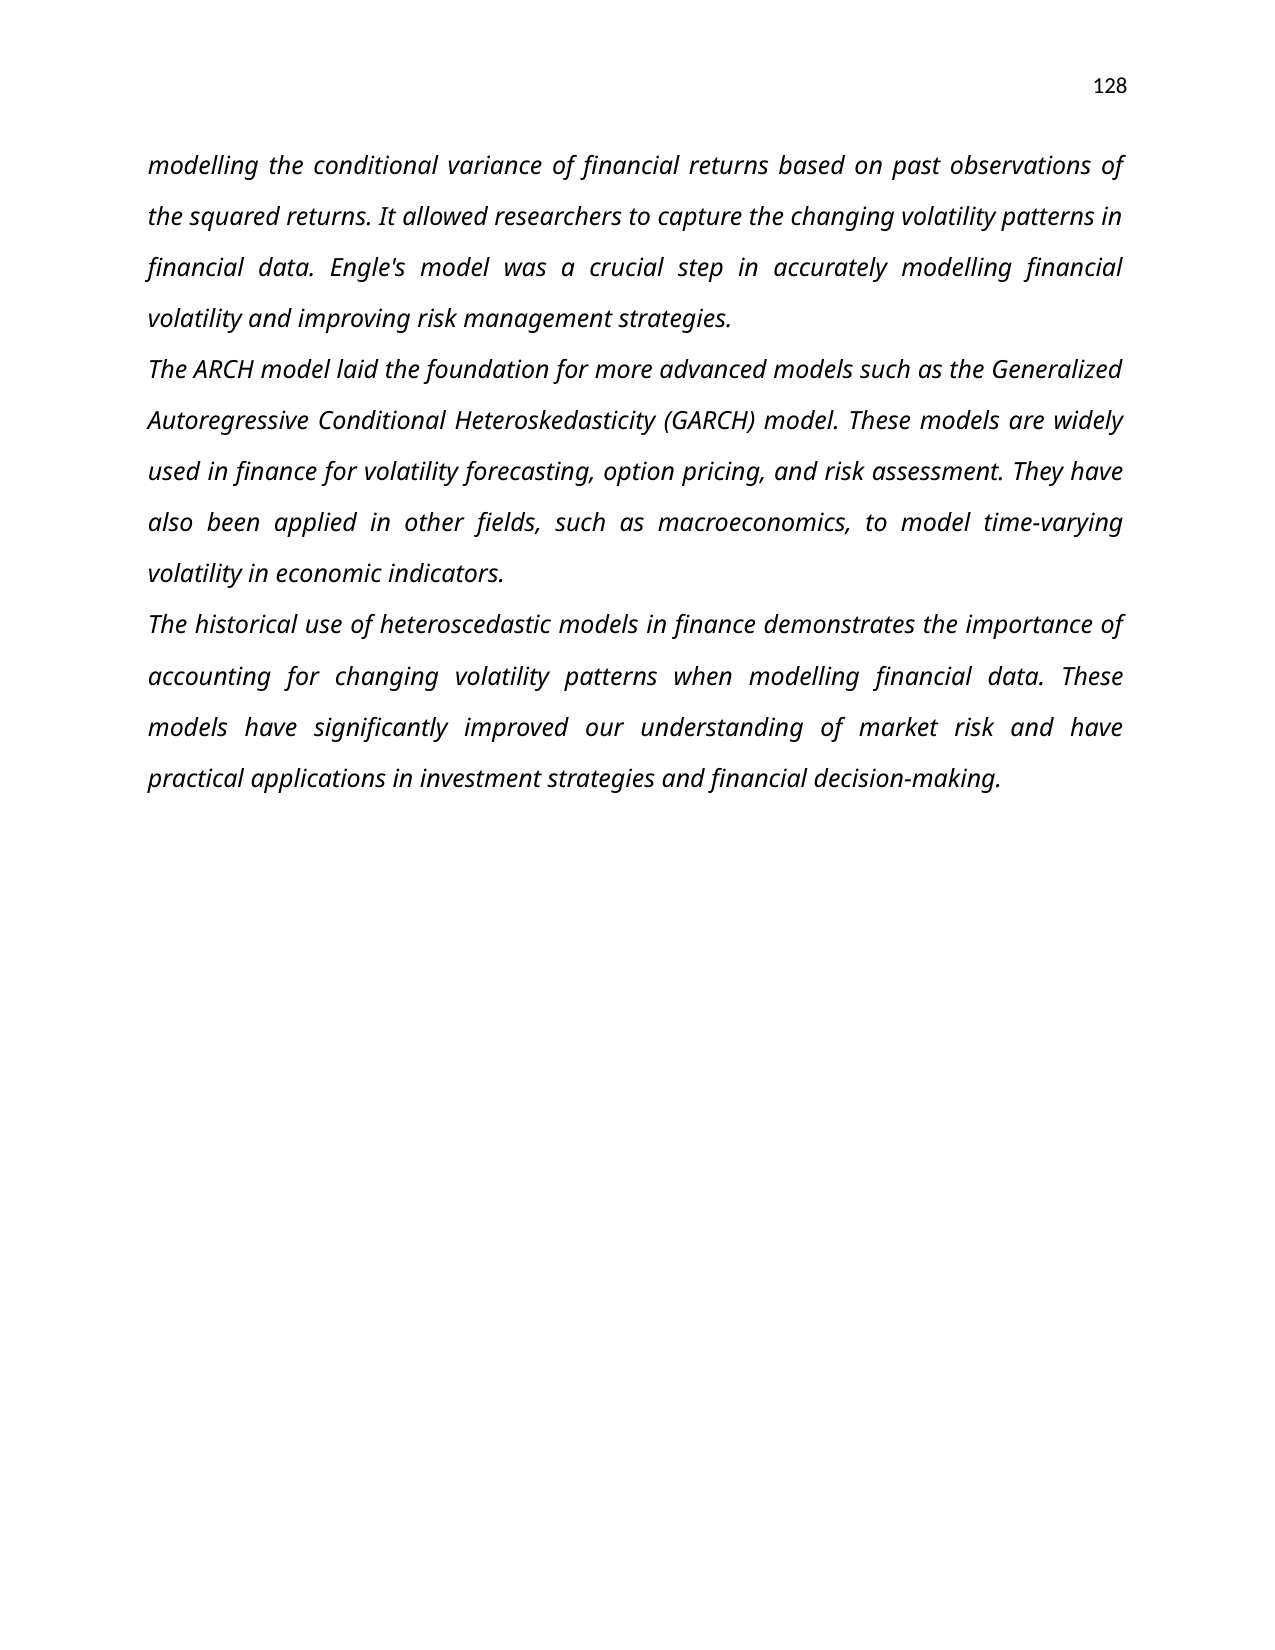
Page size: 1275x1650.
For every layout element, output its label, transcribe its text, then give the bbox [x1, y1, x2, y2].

text The historical use of heteroscedastic models in finance demonstrates the importance of accounting for changing volatility patterns when modelling financial data. These models have significantly improved our understanding of market risk and have practical applications in investment strategies and financial decision-making. [148, 607, 1127, 794]
text The ARCH model laid the foundation for more advanced models such as the Generalized Autoregressive Conditional Heteroskedasticity (GARCH) model. These models are widely used in finance for volatility forecasting, option pricing, and risk assessment. They have also been applied in other fields, such as macroeconomics, to model time-varying volatility in economic indicators. [148, 352, 1127, 590]
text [148, 148, 1127, 335]
